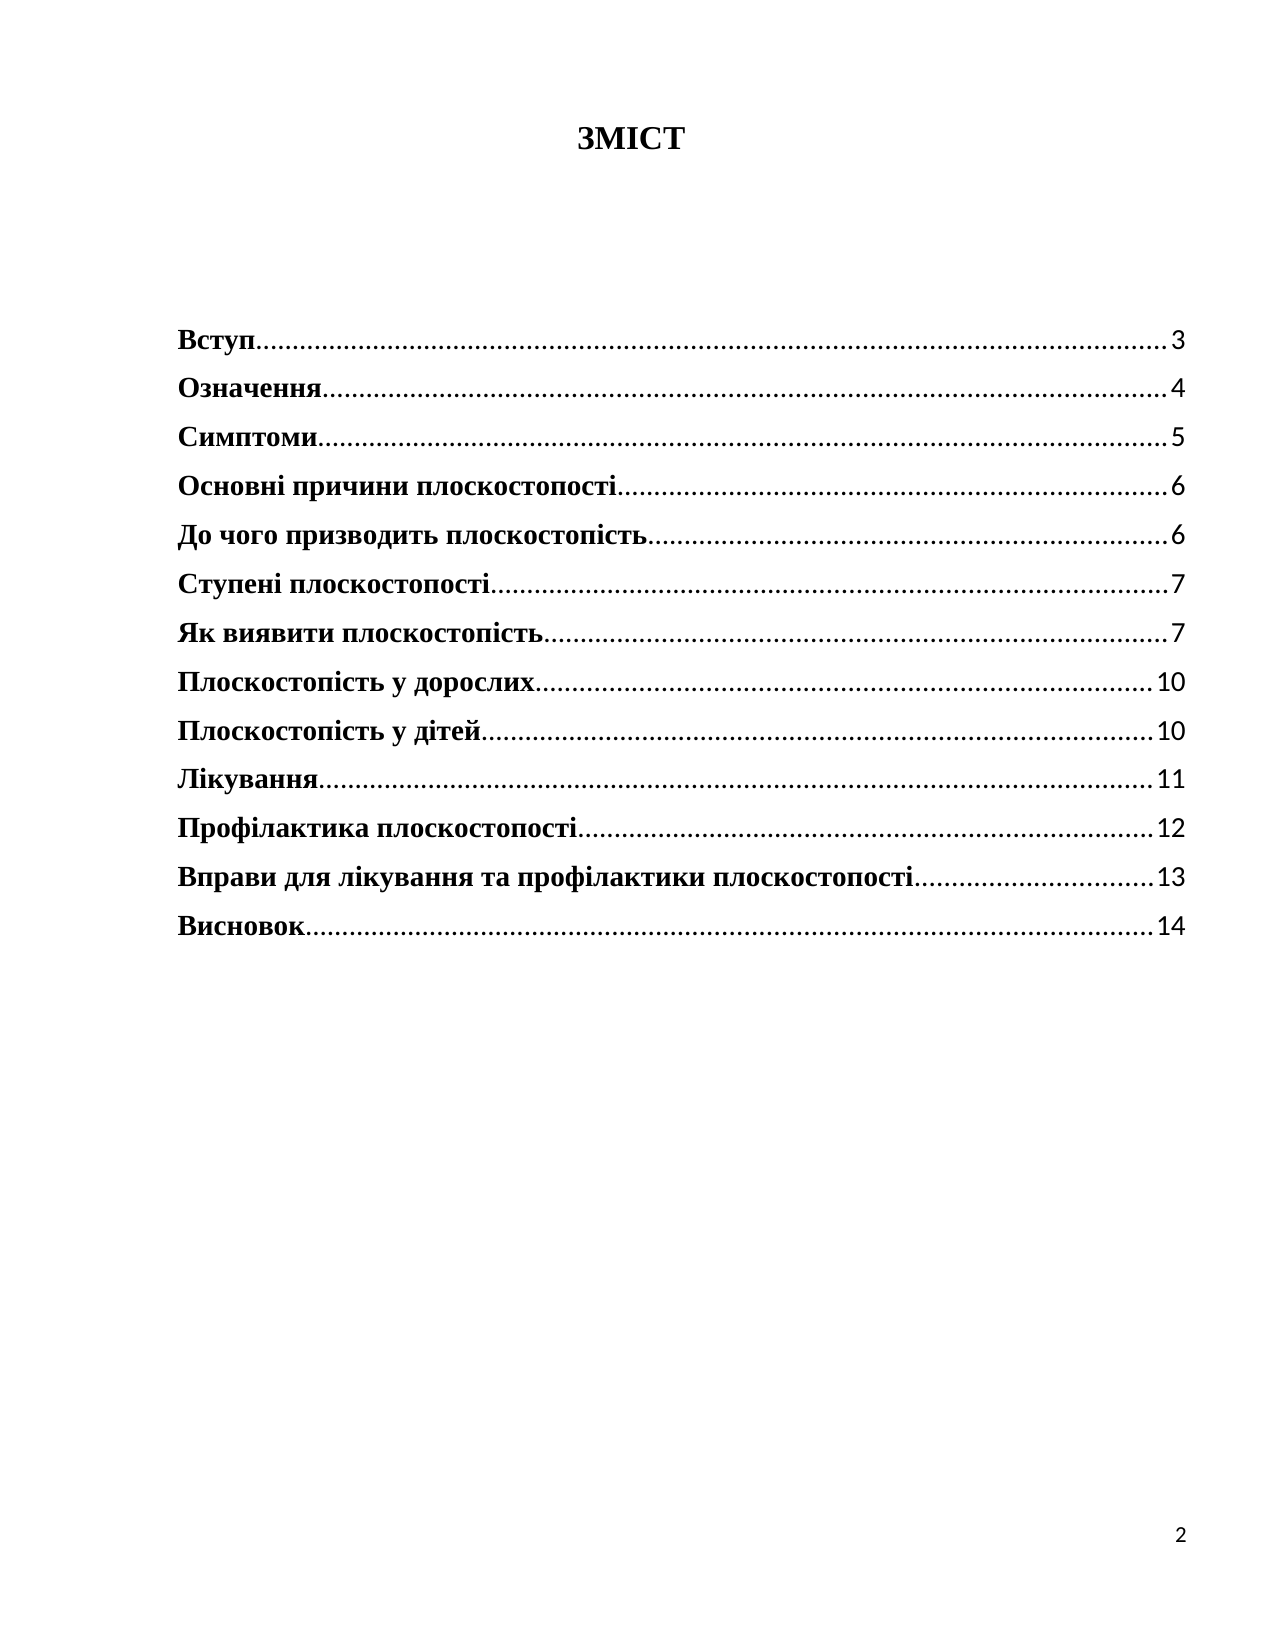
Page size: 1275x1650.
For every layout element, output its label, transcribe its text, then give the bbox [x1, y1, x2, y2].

text ЗМІСТ [177, 118, 1085, 156]
